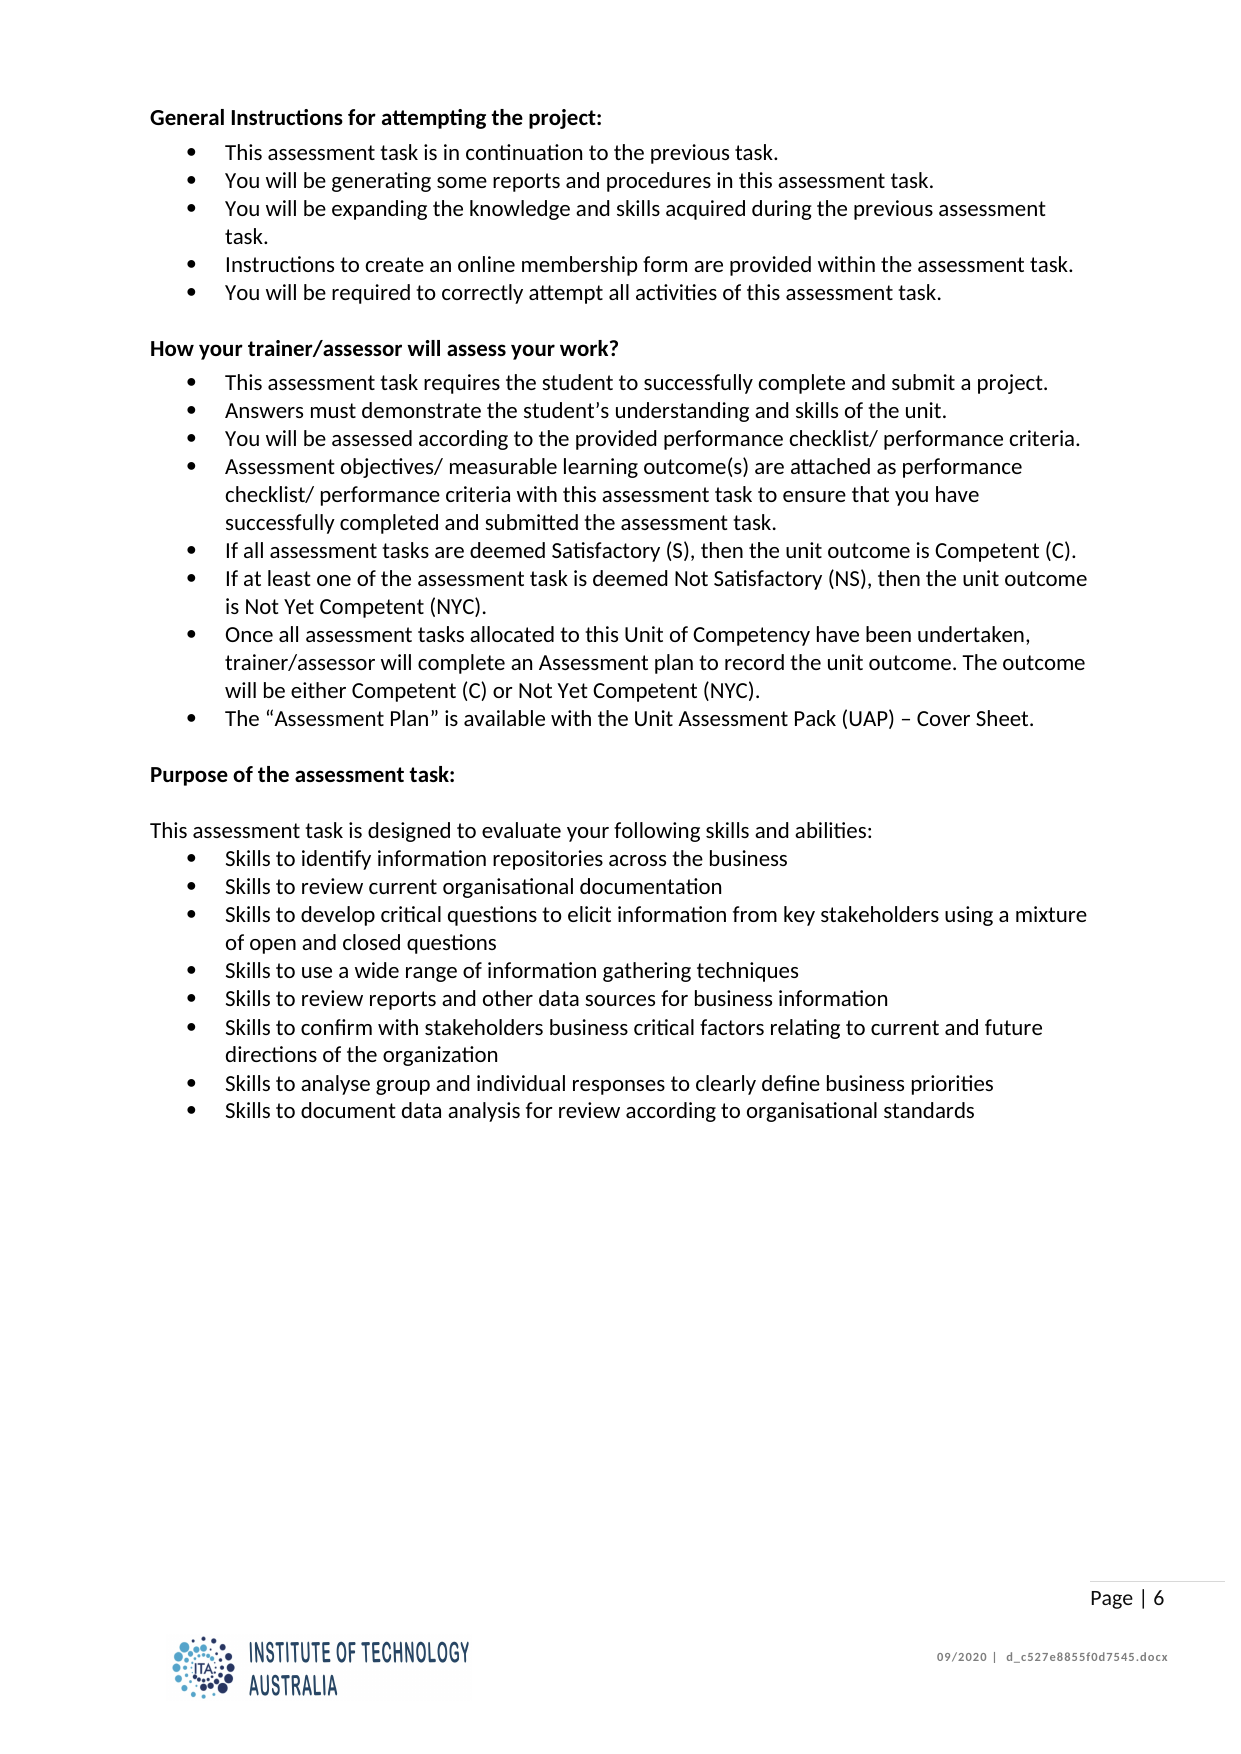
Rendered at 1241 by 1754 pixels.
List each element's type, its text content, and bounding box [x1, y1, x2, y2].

list You will be required to correctly attempt all activities of this assessment task. [187, 278, 1090, 306]
list This assessment task is in continuation to the previous task. [187, 138, 1090, 166]
list If all assessment tasks are deemed Satisfactory (S), then the unit outcome is Competent (C). [187, 536, 1090, 564]
list Skills to develop critical questions to elicit information from key stakeholders using a mixture of open and closed questions [187, 901, 1090, 957]
list Assessment objectives/ measurable learning outcome(s) are attached as performance checklist/ performance criteria with this assessment task to ensure that you have successfully completed and submitted the assessment task. [187, 452, 1090, 536]
list Instructions to create an online membership form are provided within the assessment task. [187, 250, 1090, 278]
list You will be expanding the knowledge and skills acquired during the previous assessment task. [187, 194, 1090, 250]
list You will be generating some reports and procedures in this assessment task. [187, 166, 1090, 194]
list Skills to analyse group and individual responses to clearly define business priorities [187, 1069, 1090, 1097]
list Skills to review reports and other data sources for business information [187, 984, 1090, 1013]
list The “Assessment Plan” is available with the Unit Assessment Pack (UAP) – Cover Sheet. [187, 704, 1090, 732]
picture [165, 1634, 472, 1701]
list If at least one of the assessment task is deemed Not Satisfactory (NS), then the unit outcome is Not Yet Competent (NYC). [187, 564, 1090, 620]
text Purpose of the assessment task: [150, 760, 1090, 788]
text This assessment task is designed to evaluate your following skills and abilities: [150, 816, 1090, 844]
list Skills to identify information repositories across the business [187, 844, 1090, 872]
list Answers must demonstrate the student’s understanding and skills of the unit. [187, 396, 1090, 424]
list Skills to review current organisational documentation [187, 872, 1090, 901]
list You will be assessed according to the provided performance checklist/ performance criteria. [187, 424, 1090, 452]
list This assessment task requires the student to successfully complete and submit a project. [187, 368, 1090, 396]
list Skills to use a wide range of information gathering techniques [187, 957, 1090, 984]
list Skills to document data analysis for review according to organisational standards [187, 1097, 1090, 1125]
list Once all assessment tasks allocated to this Unit of Competency have been undertaken, trainer/assessor will complete an Assessment plan to record the unit outcome. The outcome will be either Competent (C) or Not Yet Competent (NYC). [187, 620, 1090, 704]
list Skills to confirm with stakeholders business critical factors relating to current and future directions of the organization [187, 1013, 1090, 1069]
text General Instructions for attempting the project: [150, 103, 1090, 131]
text How your trainer/assessor will assess your work? [150, 334, 1090, 362]
